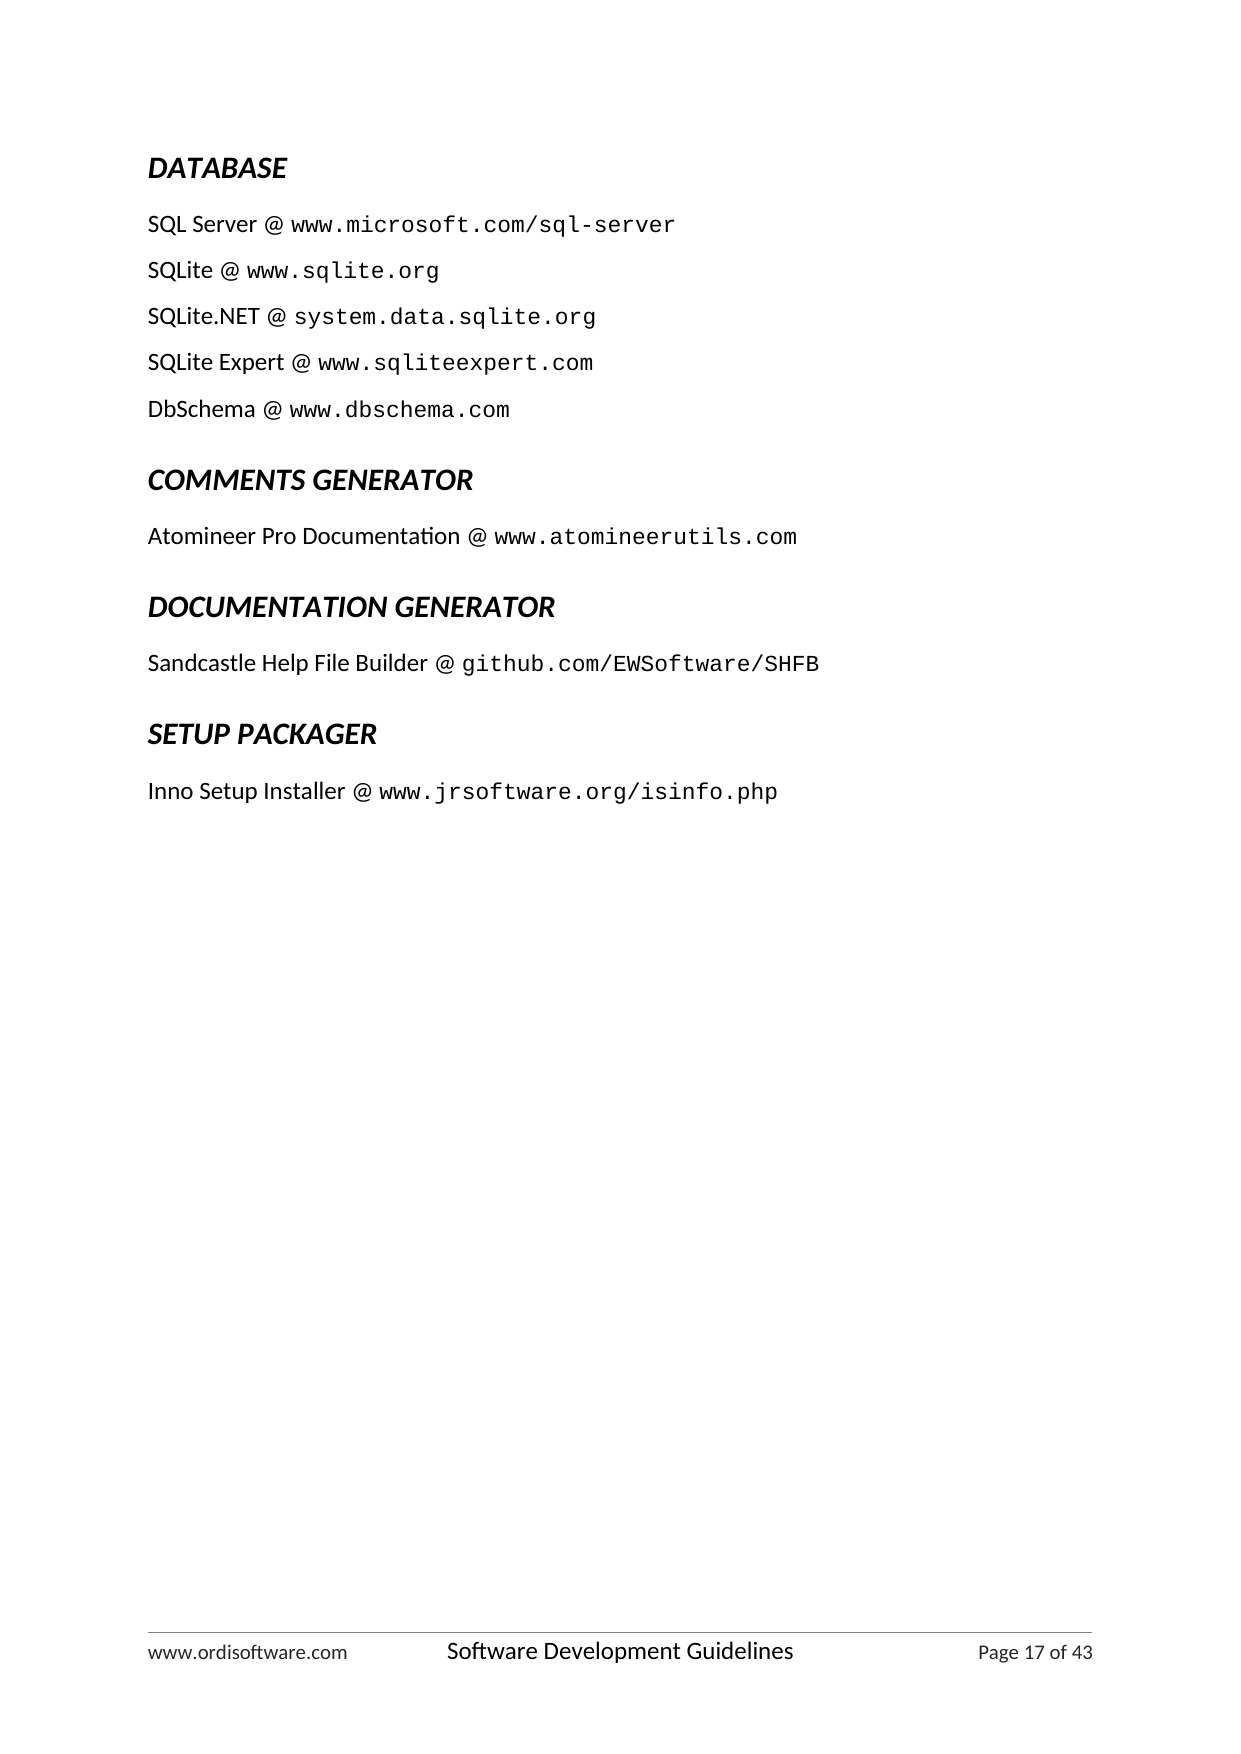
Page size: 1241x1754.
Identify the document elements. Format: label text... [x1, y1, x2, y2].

text SQL Server @ www.microsoft.com/sql-server [148, 208, 1092, 239]
text DbSchema @ www.dbschema.com [148, 393, 1092, 424]
text Atomineer Pro Documentation @ www.atomineerutils.com [148, 520, 1092, 551]
text SQLite Expert @ www.sqliteexpert.com [148, 347, 1092, 378]
text SQLite @ www.sqlite.org [148, 254, 1092, 285]
subtitle Database [148, 148, 1092, 186]
subtitle Documentation generator [148, 587, 1092, 625]
subtitle Setup packager [148, 714, 1092, 753]
text Inno Setup Installer @ www.jrsoftware.org/isinfo.php [148, 775, 1092, 806]
text Sandcastle Help File Builder @ github.com/EWSoftware/SHFB [148, 647, 1092, 679]
subtitle Comments generator [148, 460, 1092, 498]
text SQLite.NET @ system.data.sqlite.org [148, 300, 1092, 332]
